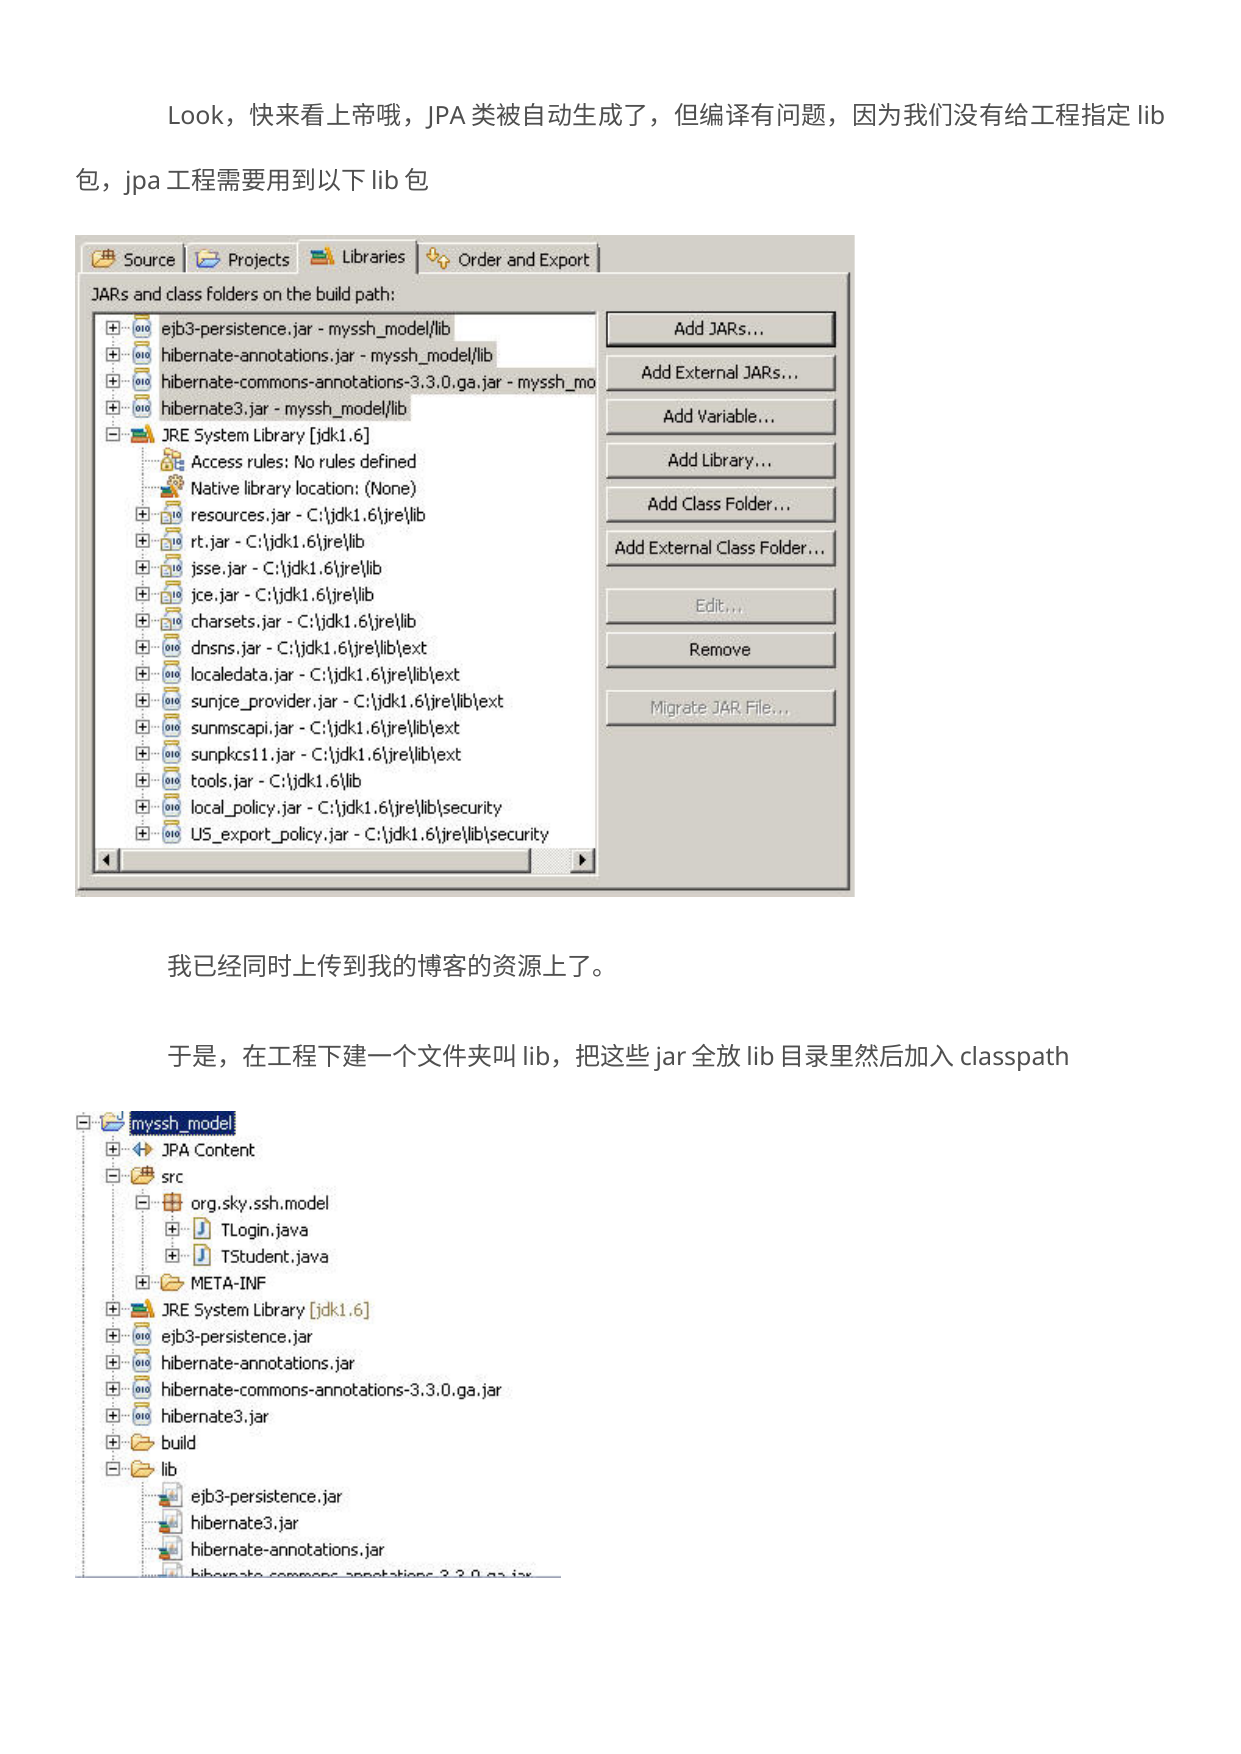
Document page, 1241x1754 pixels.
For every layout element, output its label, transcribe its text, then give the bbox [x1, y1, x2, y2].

text Look，快来看上帝哦，JPA类被自动生成了，但编译有问题，因为我们没有给工程指定lib包，jpa工程需要用到以下lib包 [75, 81, 1165, 211]
picture [75, 1111, 561, 1578]
picture [75, 235, 855, 897]
text 于是，在工程下建一个文件夹叫lib，把这些jar全放lib目录里然后加入classpath [75, 1022, 1165, 1087]
text 我已经同时上传到我的博客的资源上了。 [75, 932, 1165, 997]
